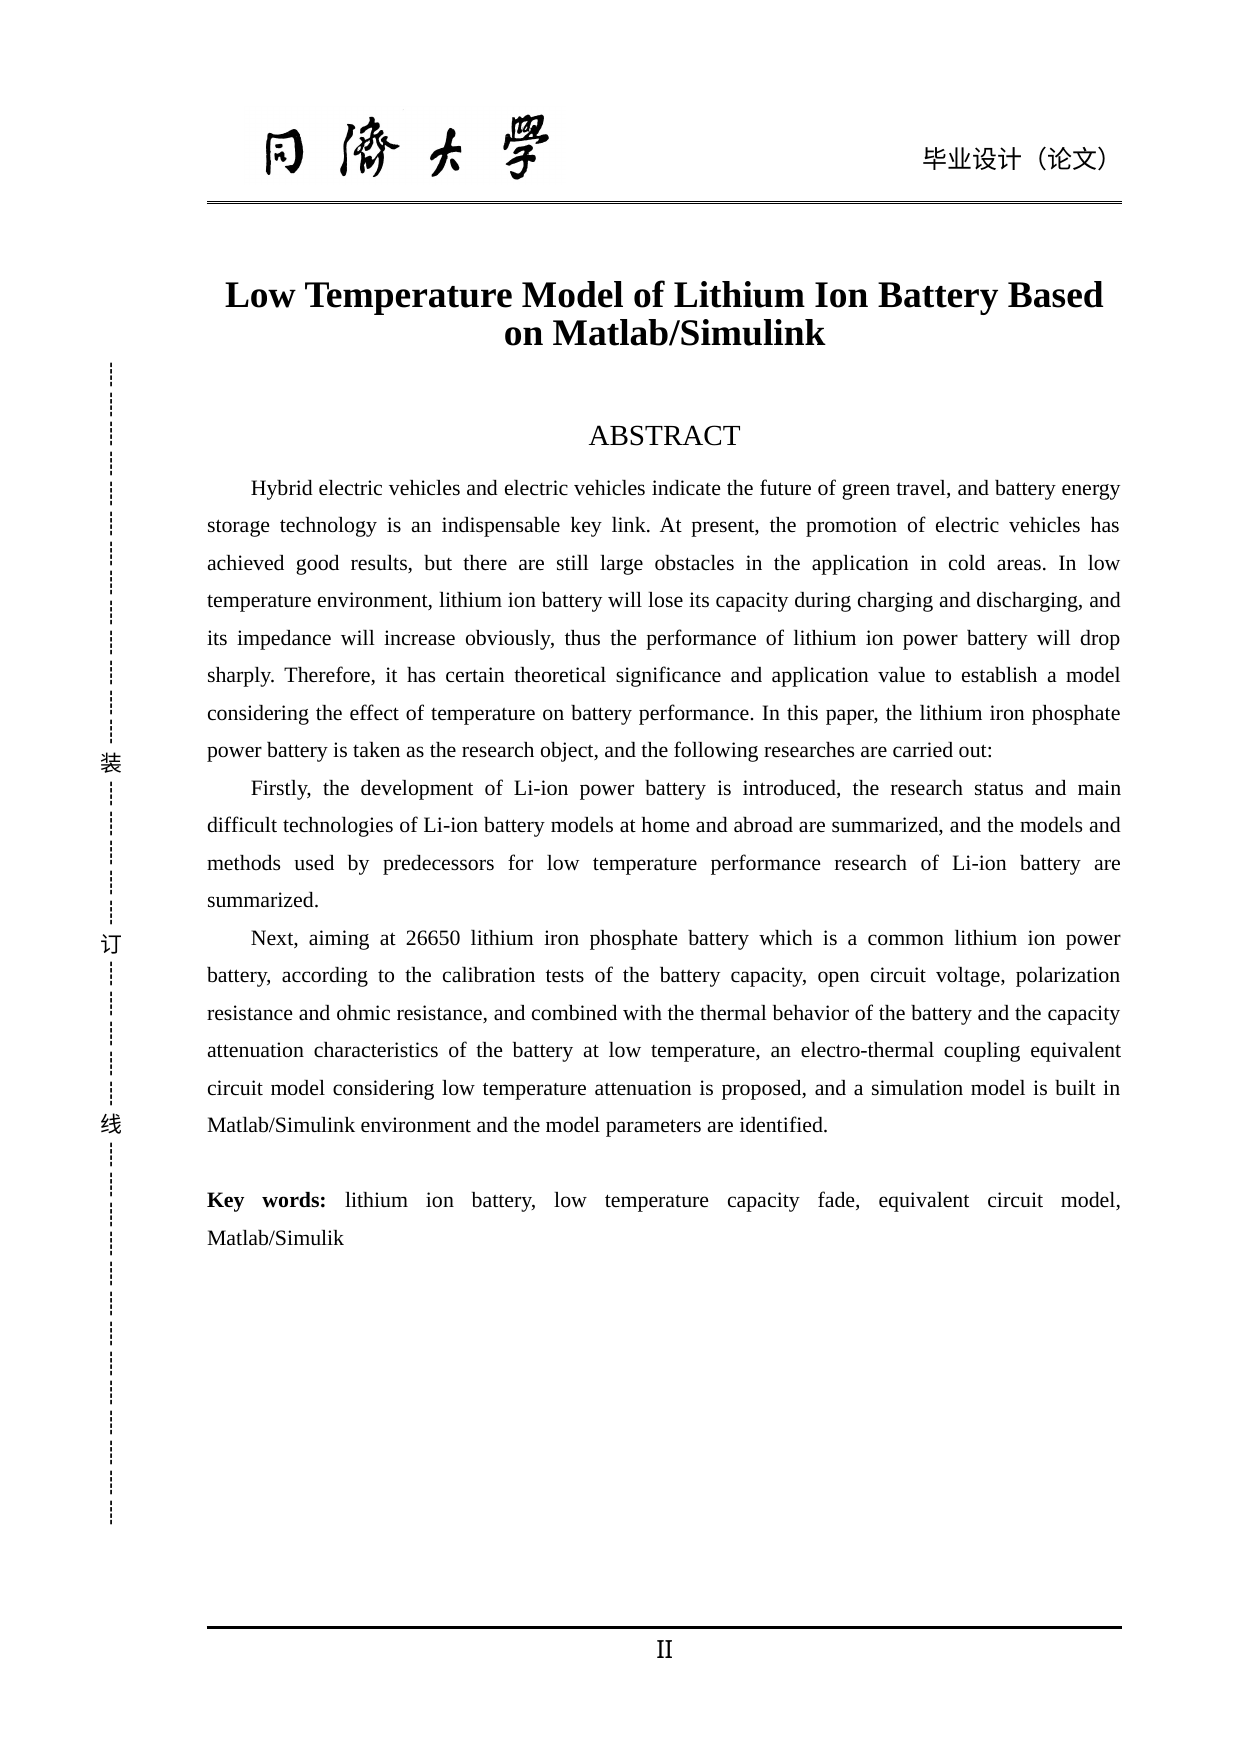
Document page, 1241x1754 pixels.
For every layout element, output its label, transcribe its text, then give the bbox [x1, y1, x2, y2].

text Next, aiming at 26650 lithium iron phosphate battery which is a common lithium ion power battery, according to the calibration tests of the battery capacity, open circuit voltage, polarization resistance and ohmic resistance, and combined with the thermal behavior of the battery and the capacity attenuation characteristics of the battery at low temperature, an electro-thermal coupling equivalent circuit model considering low temperature attenuation is proposed, and a simulation model is built in Matlab/Simulink environment and the model parameters are identified. [207, 915, 1122, 1140]
text ABSTRACT [207, 415, 1122, 453]
text Low Temperature Model of Lithium Ion Battery Based on Matlab/Simulink [207, 278, 1122, 353]
text Firstly, the development of Li-ion power battery is introduced, the research status and main difficult technologies of Li-ion battery models at home and abroad are summarized, and the models and methods used by predecessors for low temperature performance research of Li-ion battery are summarized. [207, 765, 1122, 915]
text Hybrid electric vehicles and electric vehicles indicate the future of green travel, and battery energy storage technology is an indispensable key link. At present, the promotion of electric vehicles has achieved good results, but there are still large obstacles in the application in cold areas. In low temperature environment, lithium ion battery will lose its capacity during charging and discharging, and its impedance will increase obviously, thus the performance of lithium ion power battery will drop sharply. Therefore, it has certain theoretical significance and application value to establish a model considering the effect of temperature on battery performance. In this paper, the lithium iron phosphate power battery is taken as the research object, and the following researches are carried out: [207, 465, 1122, 765]
picture [244, 106, 567, 185]
text Key words: lithium ion battery, low temperature capacity fade, equivalent circuit model, Matlab/Simulik [207, 1178, 1122, 1253]
